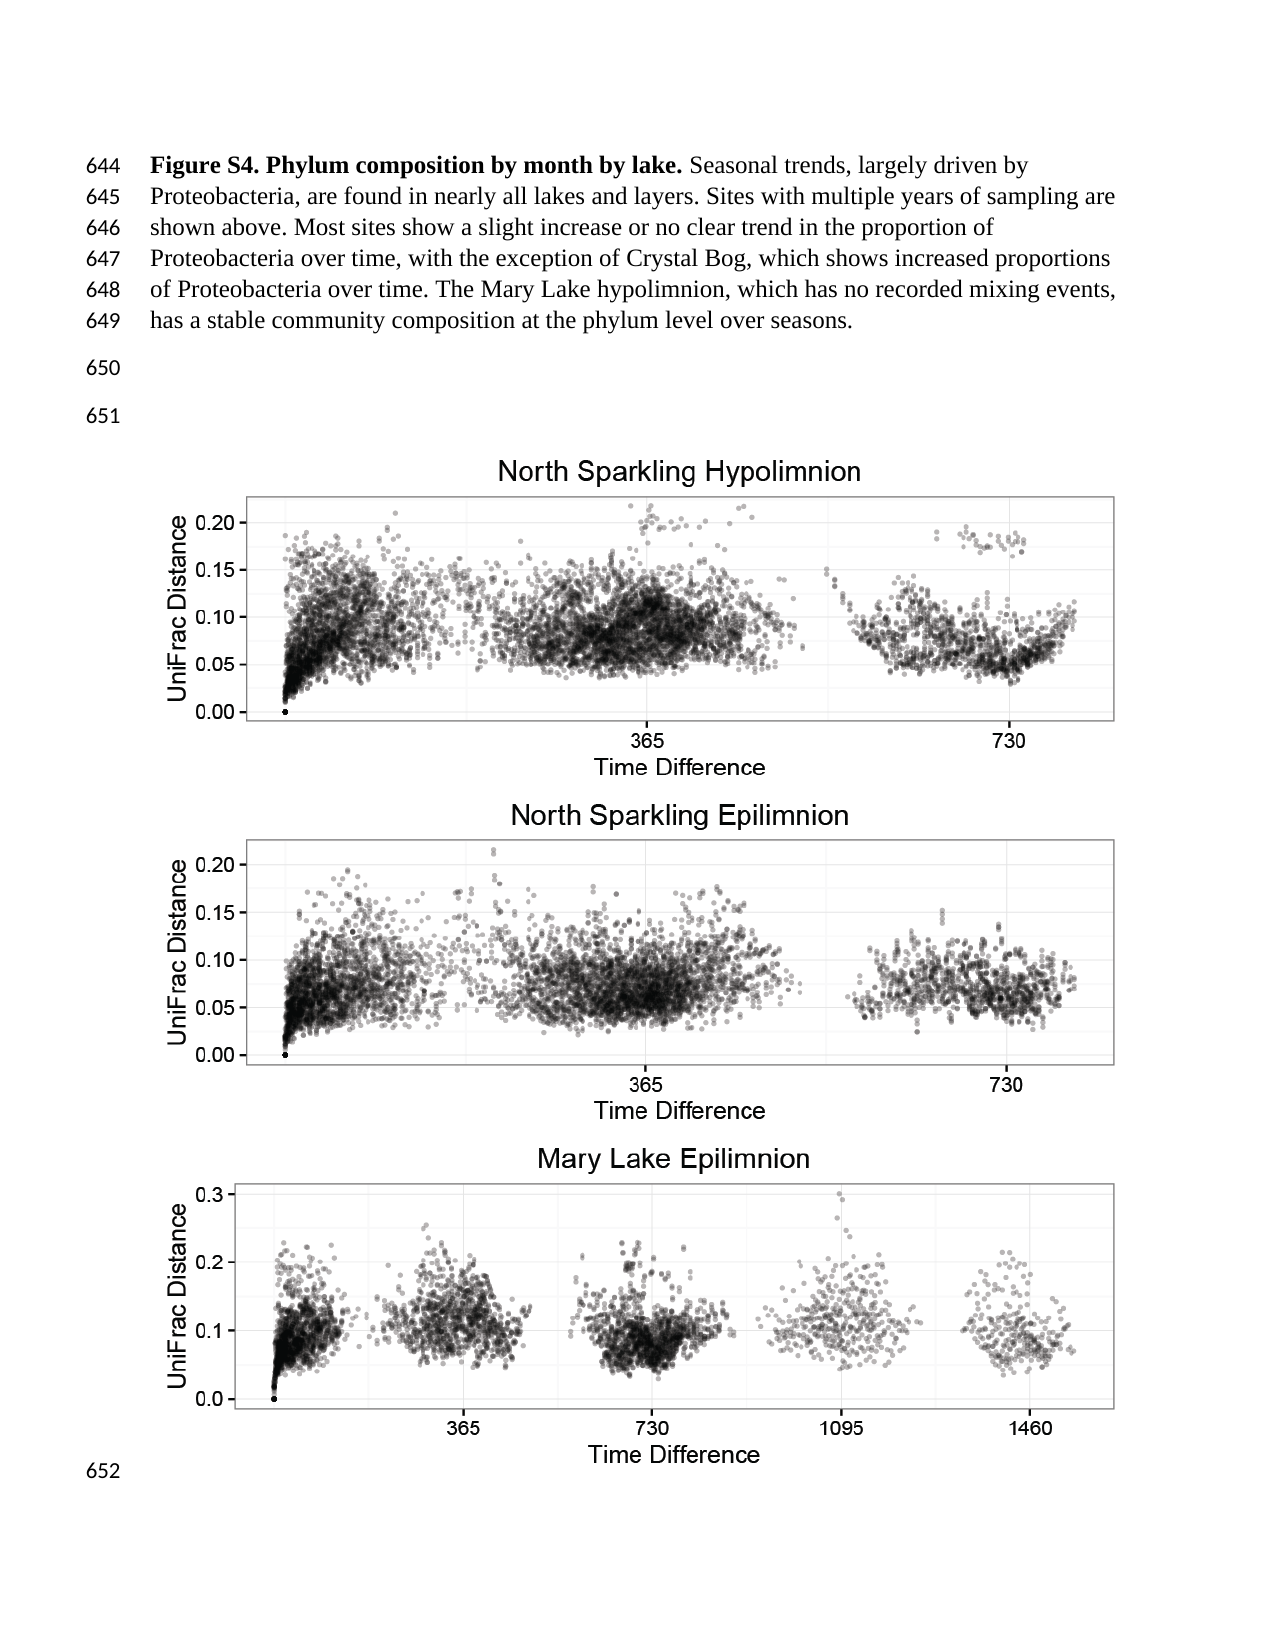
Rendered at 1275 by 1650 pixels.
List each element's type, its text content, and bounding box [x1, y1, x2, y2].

text Figure S4. Phylum composition by month by lake. Seasonal trends, largely driven by Proteobacteria, are found in nearly all lakes and layers. Sites with multiple years of sampling are shown above. Most sites show a slight increase or no clear trend in the proportion of Proteobacteria over time, with the exception of Crystal Bog, which shows increased proportions of Proteobacteria over time. The Mary Lake hypolimnion, which has no recorded mixing events, has a stable community composition at the phylum level over seasons. [150, 150, 1125, 334]
picture [150, 448, 1125, 1479]
